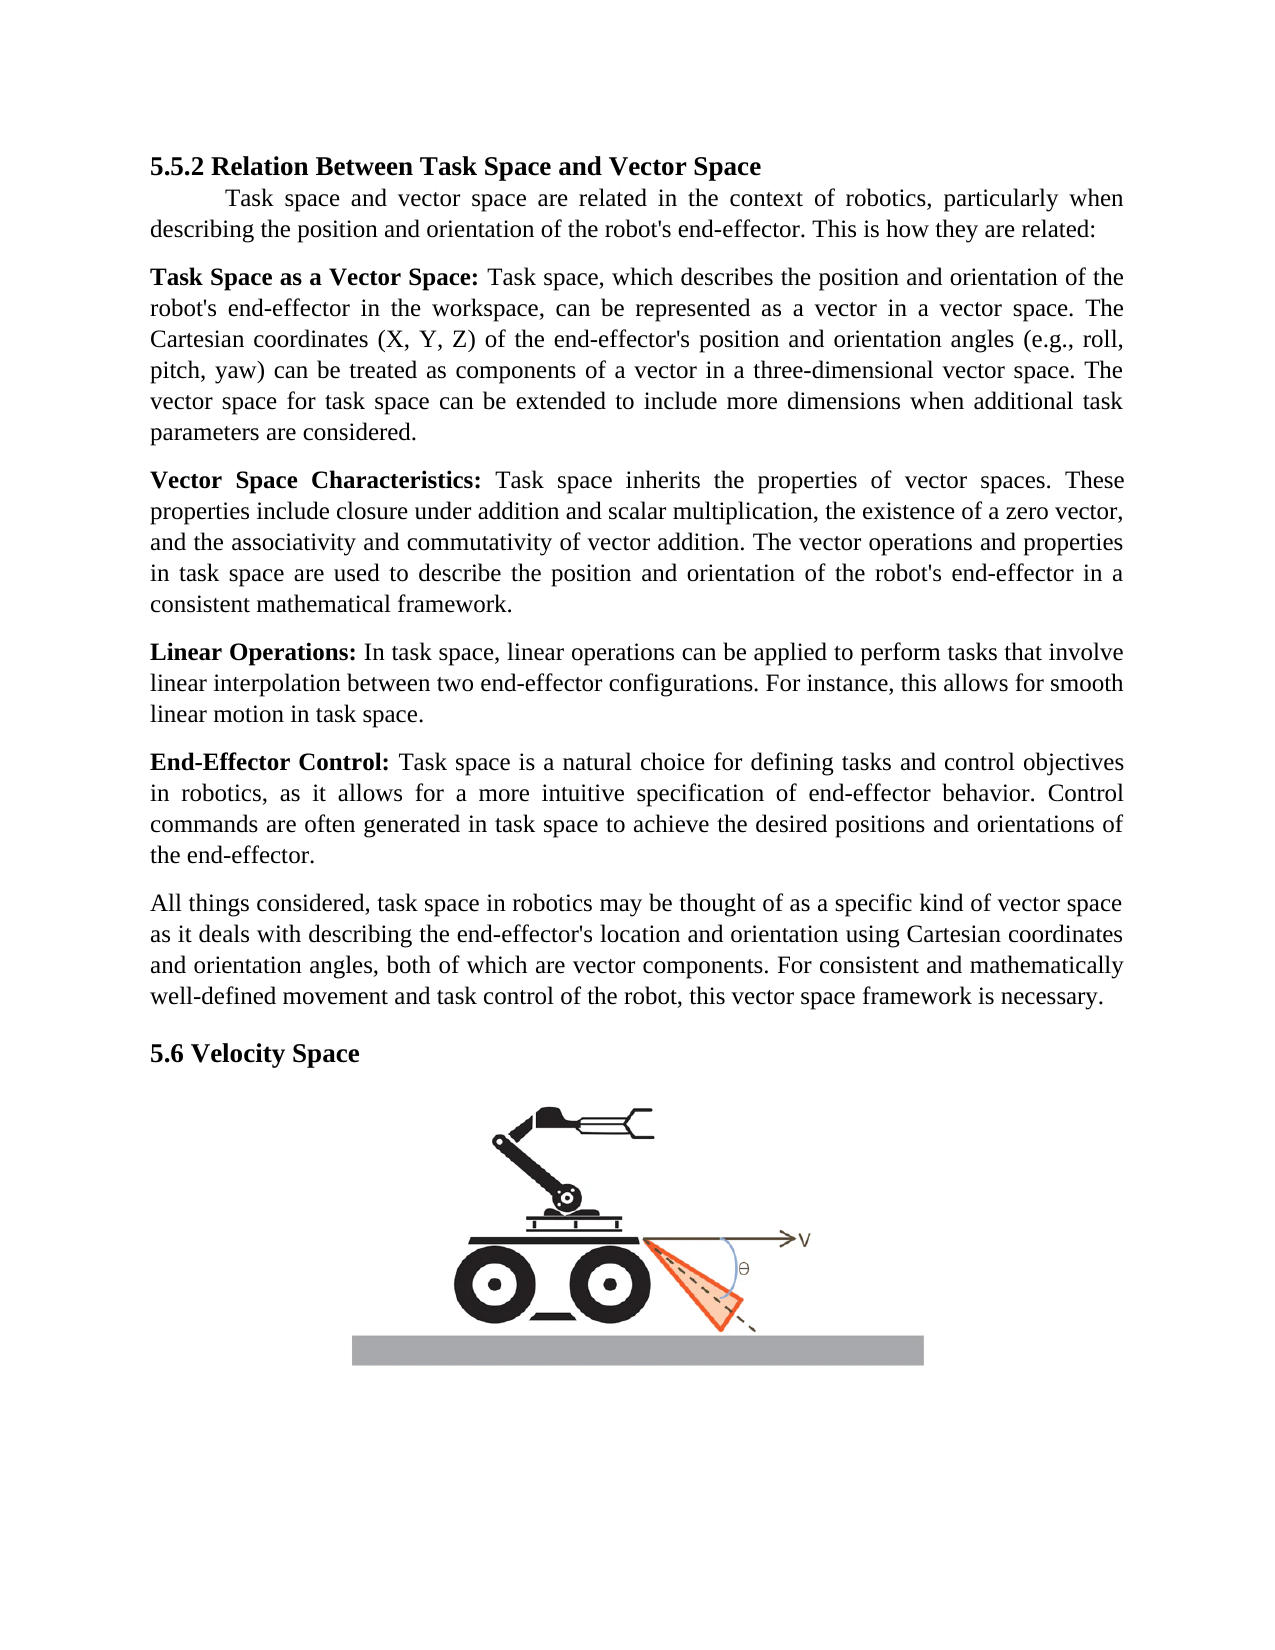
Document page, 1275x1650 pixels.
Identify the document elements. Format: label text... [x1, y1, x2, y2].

text Task Space as a Vector Space: Task space, which describes the position and orientation of the robot's end-effector in the workspace, can be represented as a vector in a vector space. The Cartesian coordinates (X, Y, Z) of the end-effector's position and orientation angles (e.g., roll, pitch, yaw) can be treated as components of a vector in a three-dimensional vector space. The vector space for task space can be extended to include more dimensions when additional task parameters are considered. [150, 262, 1125, 446]
text Linear Operations: In task space, linear operations can be applied to perform tasks that involve linear interpolation between two end-effector configurations. For instance, this allows for smooth linear motion in task space. [150, 637, 1125, 728]
subtitle 5.6 Velocity Space [150, 1037, 1125, 1068]
text All things considered, task space in robotics may be thought of as a specific kind of vector space as it deals with describing the end-effector's location and orientation using Cartesian coordinates and orientation angles, both of which are vector components. For consistent and mathematically well-defined movement and task control of the robot, this vector space framework is necessary. [150, 888, 1125, 1009]
picture [317, 1070, 958, 1400]
text End-Effector Control: Task space is a natural choice for defining tasks and control objectives in robotics, as it allows for a more intuitive specification of end-effector behavior. Control commands are often generated in task space to achieve the desired positions and orientations of the end-effector. [150, 747, 1125, 869]
text Vector Space Characteristics: Task space inherits the properties of vector spaces. These properties include closure under addition and scalar multiplication, the existence of a zero vector, and the associativity and commutativity of vector addition. The vector operations and properties in task space are used to describe the position and orientation of the robot's end-effector in a consistent mathematical framework. [150, 465, 1125, 618]
subtitle 5.5.2 Relation Between Task Space and Vector Space [150, 150, 1125, 181]
text Task space and vector space are related in the context of robotics, particularly when describing the position and orientation of the robot's end-effector. This is how they are related: [150, 183, 1125, 243]
